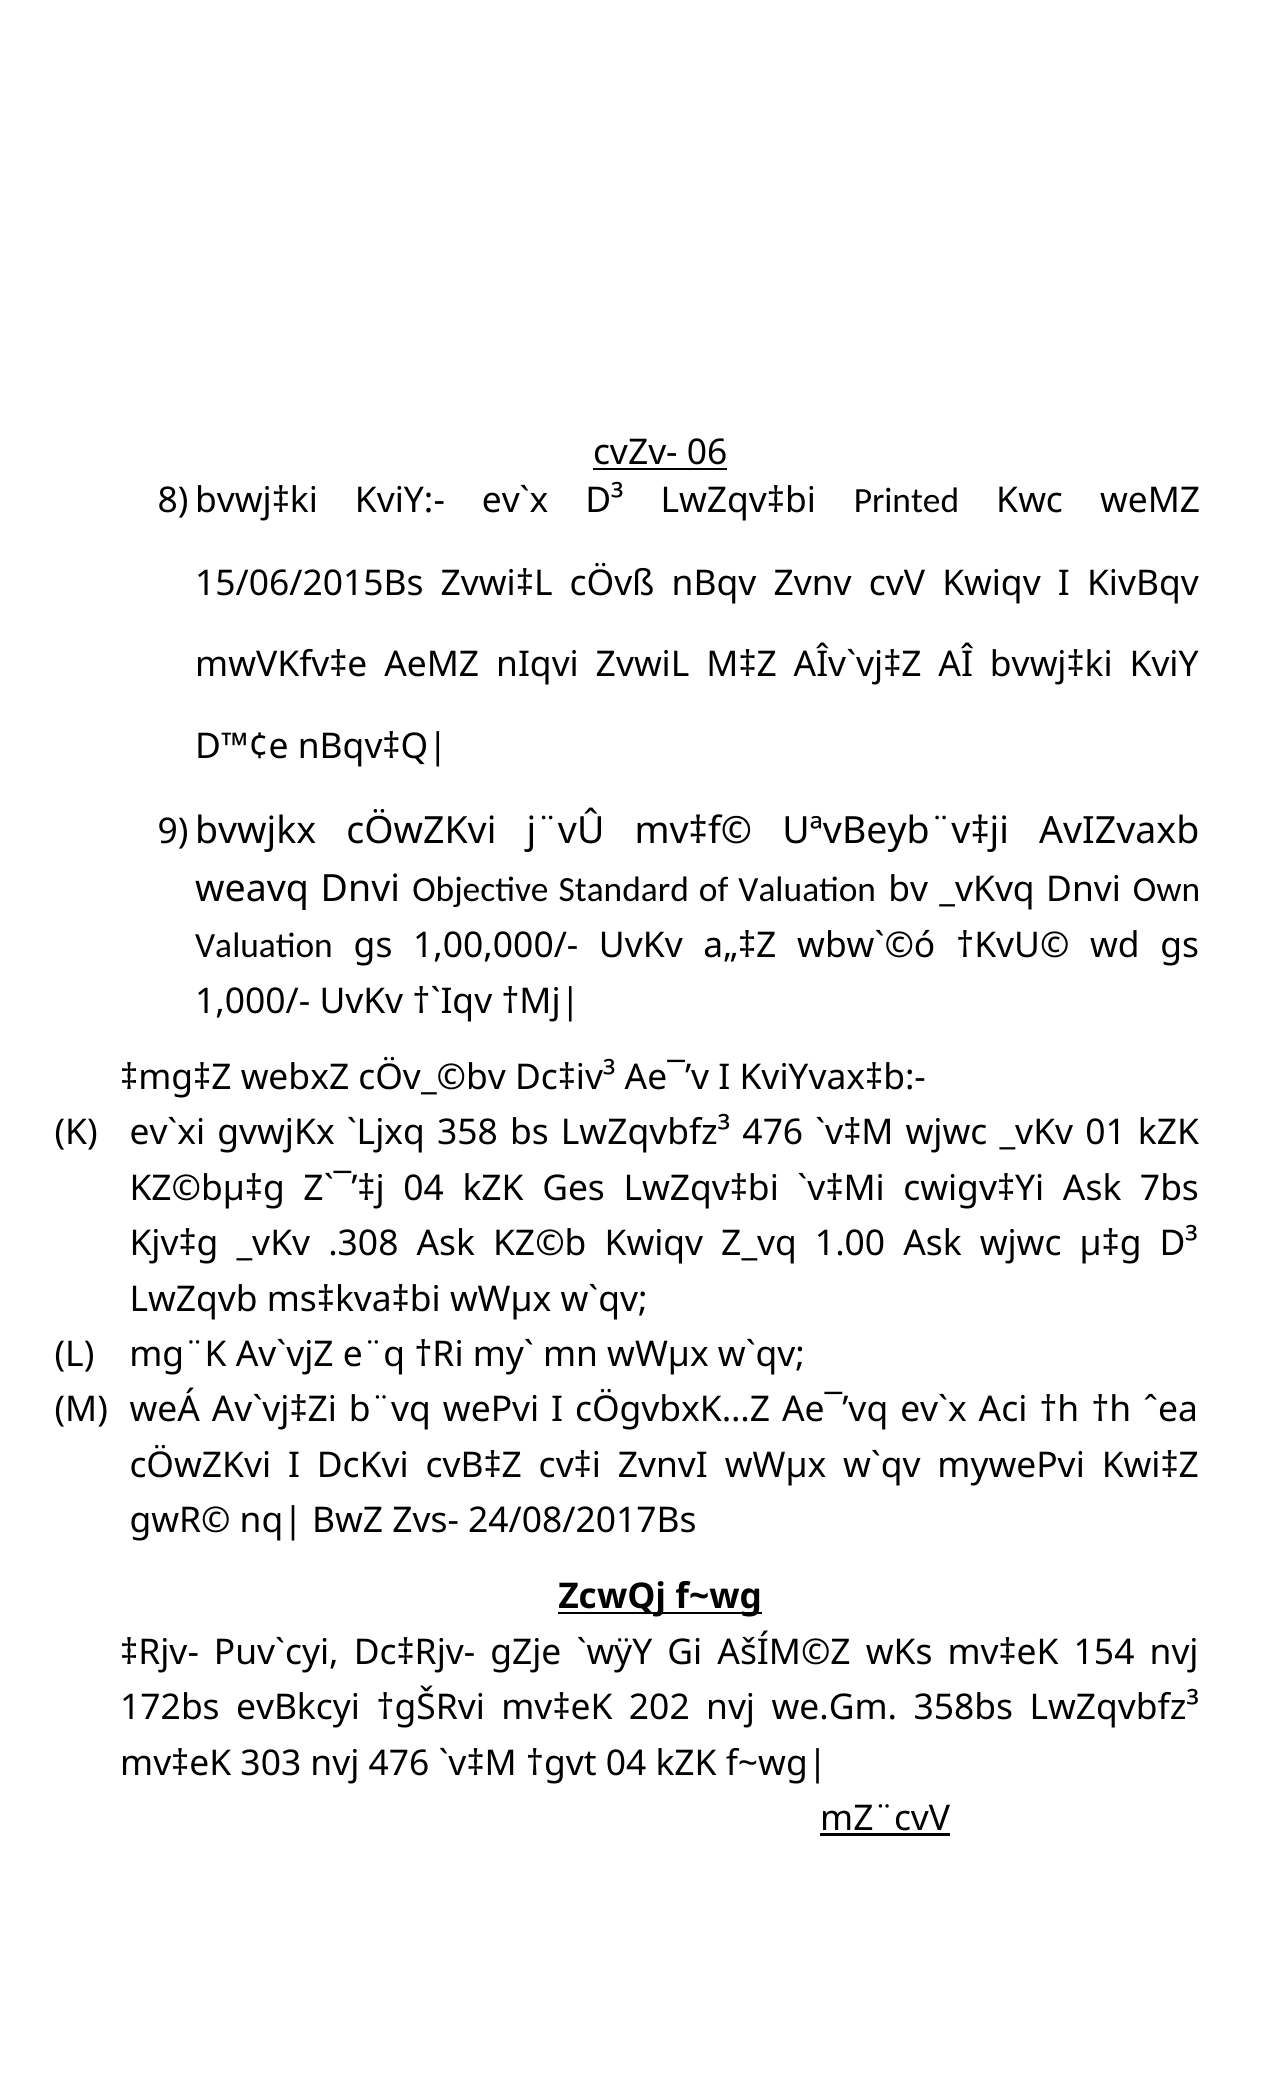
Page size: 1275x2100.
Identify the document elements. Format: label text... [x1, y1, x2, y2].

list bvwj‡ki KviY:- ev`x D³ LwZqv‡bi Printed Kwc weMZ 15/06/2015Bs Zvwi‡L cÖvß nBqv Zvnv cvV Kwiqv I KivBqv mwVKfv‡e AeMZ nIqvi ZvwiL M‡Z AÎv`vj‡Z AÎ bvwj‡ki KviY D™¢e nBqv‡Q| [157, 475, 1200, 769]
text (K) ev`xi gvwjKx `Ljxq 358 bs LwZqvbfz³ 476 `v‡M wjwc _vKv 01 kZK KZ©bµ‡g Z`¯’‡j 04 kZK Ges LwZqv‡bi `v‡Mi cwigv‡Yi Ask 7bs Kjv‡g _vKv .308 Ask KZ©b Kwiqv Z_vq 1.00 Ask wjwc µ‡g D³ LwZqvb ms‡kva‡bi wWµx w`qv; [54, 1107, 1200, 1321]
list bvwjkx cÖwZKvi j¨vÛ mv‡f© UªvBeyb¨v‡ji AvIZvaxb weavq Dnvi Objective Standard of Valuation bv _vKvq Dnvi Own Valuation gs 1,00,000/- UvKv a„‡Z wbw`©ó †KvU© wd gs 1,000/- UvKv †`Iqv †Mj| [157, 803, 1200, 1023]
text ZcwQj f~wg [120, 1571, 1200, 1619]
text ‡mg‡Z webxZ cÖv_©bv Dc‡iv³ Ae¯’v I KviYvax‡b:- [120, 1051, 1200, 1100]
text ‡Rjv- Puv`cyi, Dc‡Rjv- gZje `wÿY Gi AšÍM©Z wKs mv‡eK 154 nvj 172bs evBkcyi †gŠRvi mv‡eK 202 nvj we.Gm. 358bs LwZqvbfz³ mv‡eK 303 nvj 476 `v‡M †gvt 04 kZK f~wg| [120, 1626, 1200, 1786]
text (M) weÁ Av`vj‡Zi b¨vq wePvi I cÖgvbxK…Z Ae¯’vq ev`x Aci †h †h ˆea cÖwZKvi I DcKvi cvB‡Z cv‡i ZvnvI wWµx w`qv mywePvi Kwi‡Z gwR© nq| BwZ Zvs- 24/08/2017Bs [54, 1384, 1200, 1543]
text mZ¨cvV [570, 1793, 1200, 1841]
text (L) mg¨K Av`vjZ e¨q †Ri my` mn wWµx w`qv; [54, 1328, 1200, 1377]
